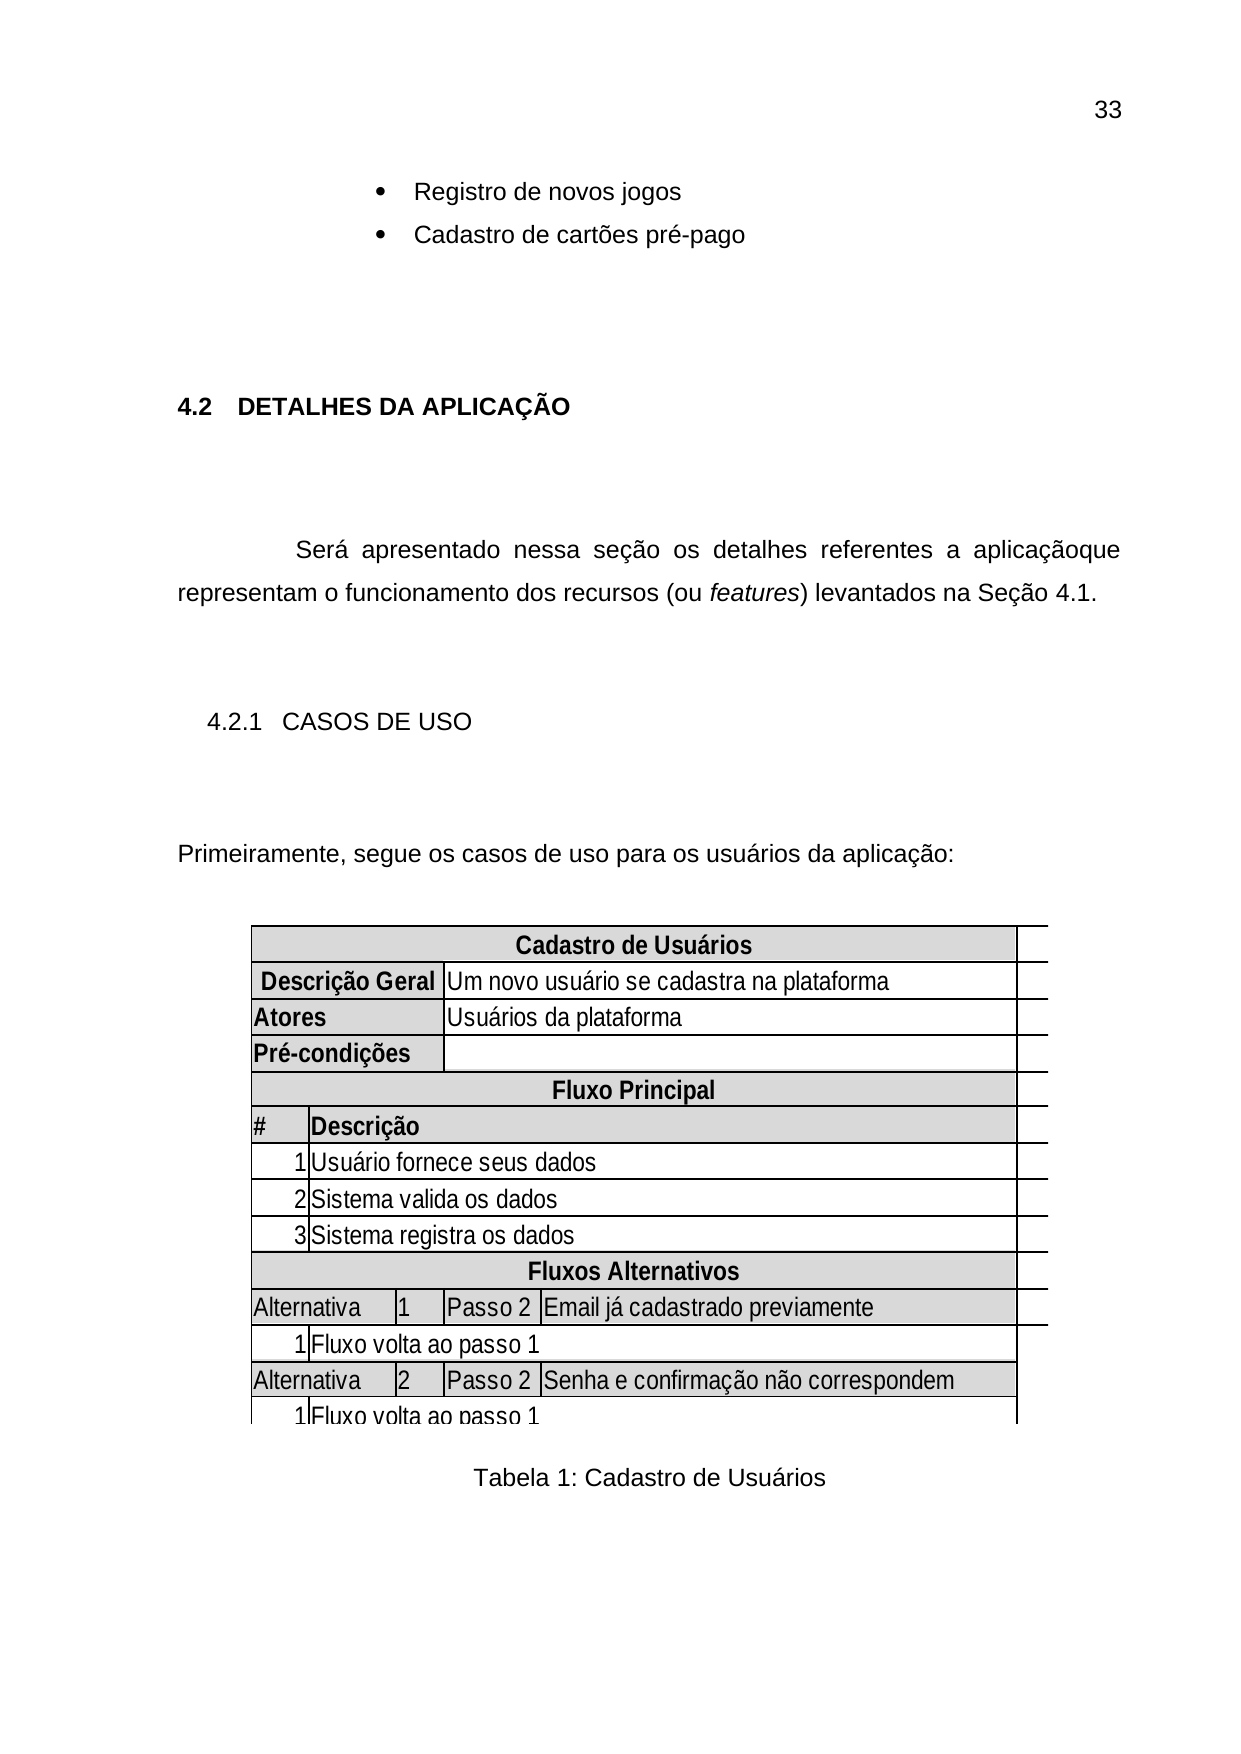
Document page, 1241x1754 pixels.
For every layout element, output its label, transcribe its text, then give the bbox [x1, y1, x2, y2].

text Tabela 1: Cadastro de Usuários [177, 1463, 1122, 1492]
subtitle CASOS DE USO [207, 707, 1122, 736]
list Registro de novos jogos [258, 177, 1122, 206]
text Primeiramente, segue os casos de uso para os usuários da aplicação: [177, 839, 1122, 868]
subtitle DETALHES DA APLICAÇÃO [177, 392, 1122, 421]
text Será apresentado nessa seção os detalhes referentes a aplicaçãoque representam o funcionamento dos recursos (ou features) levantados na Seção 4.1. [177, 535, 1122, 607]
list Cadastro de cartões pré-pago [258, 220, 1122, 249]
